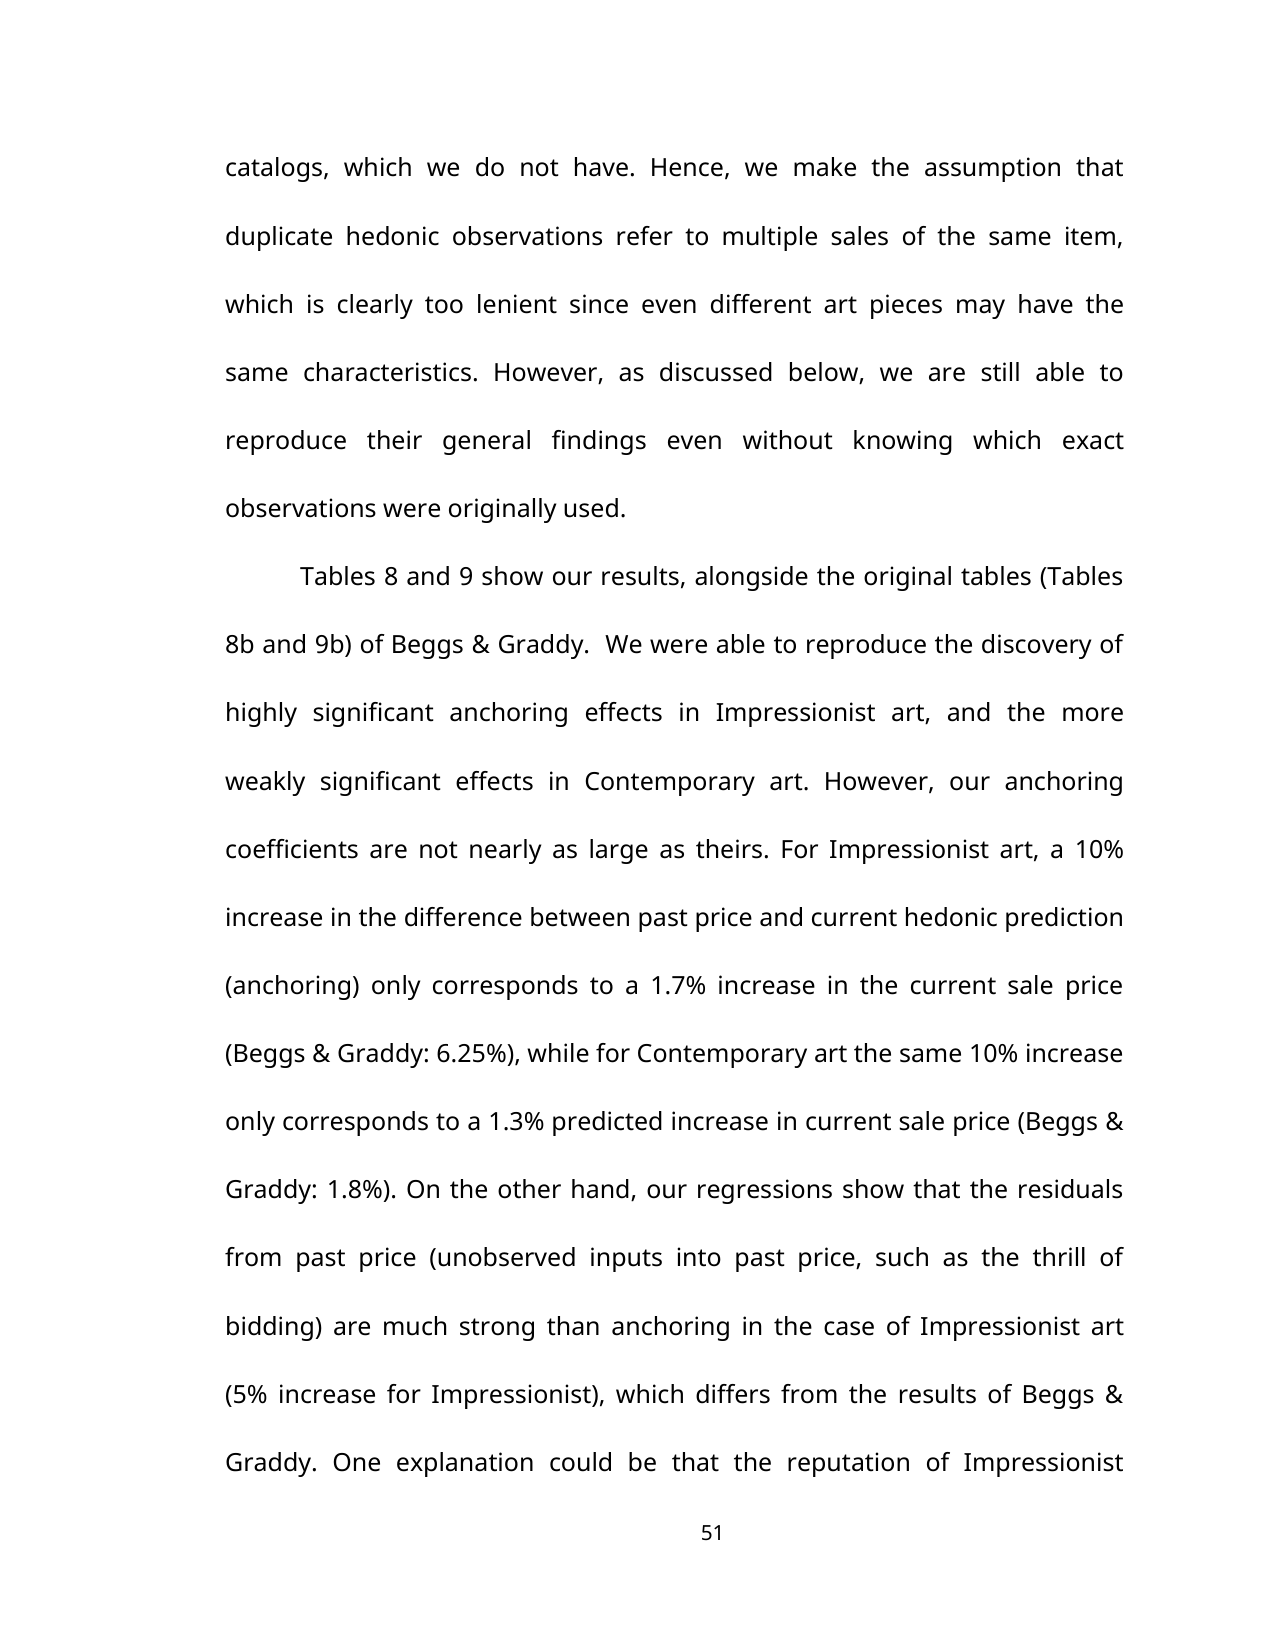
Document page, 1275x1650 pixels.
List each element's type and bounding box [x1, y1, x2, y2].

text [225, 150, 1125, 525]
text [225, 559, 1125, 1478]
